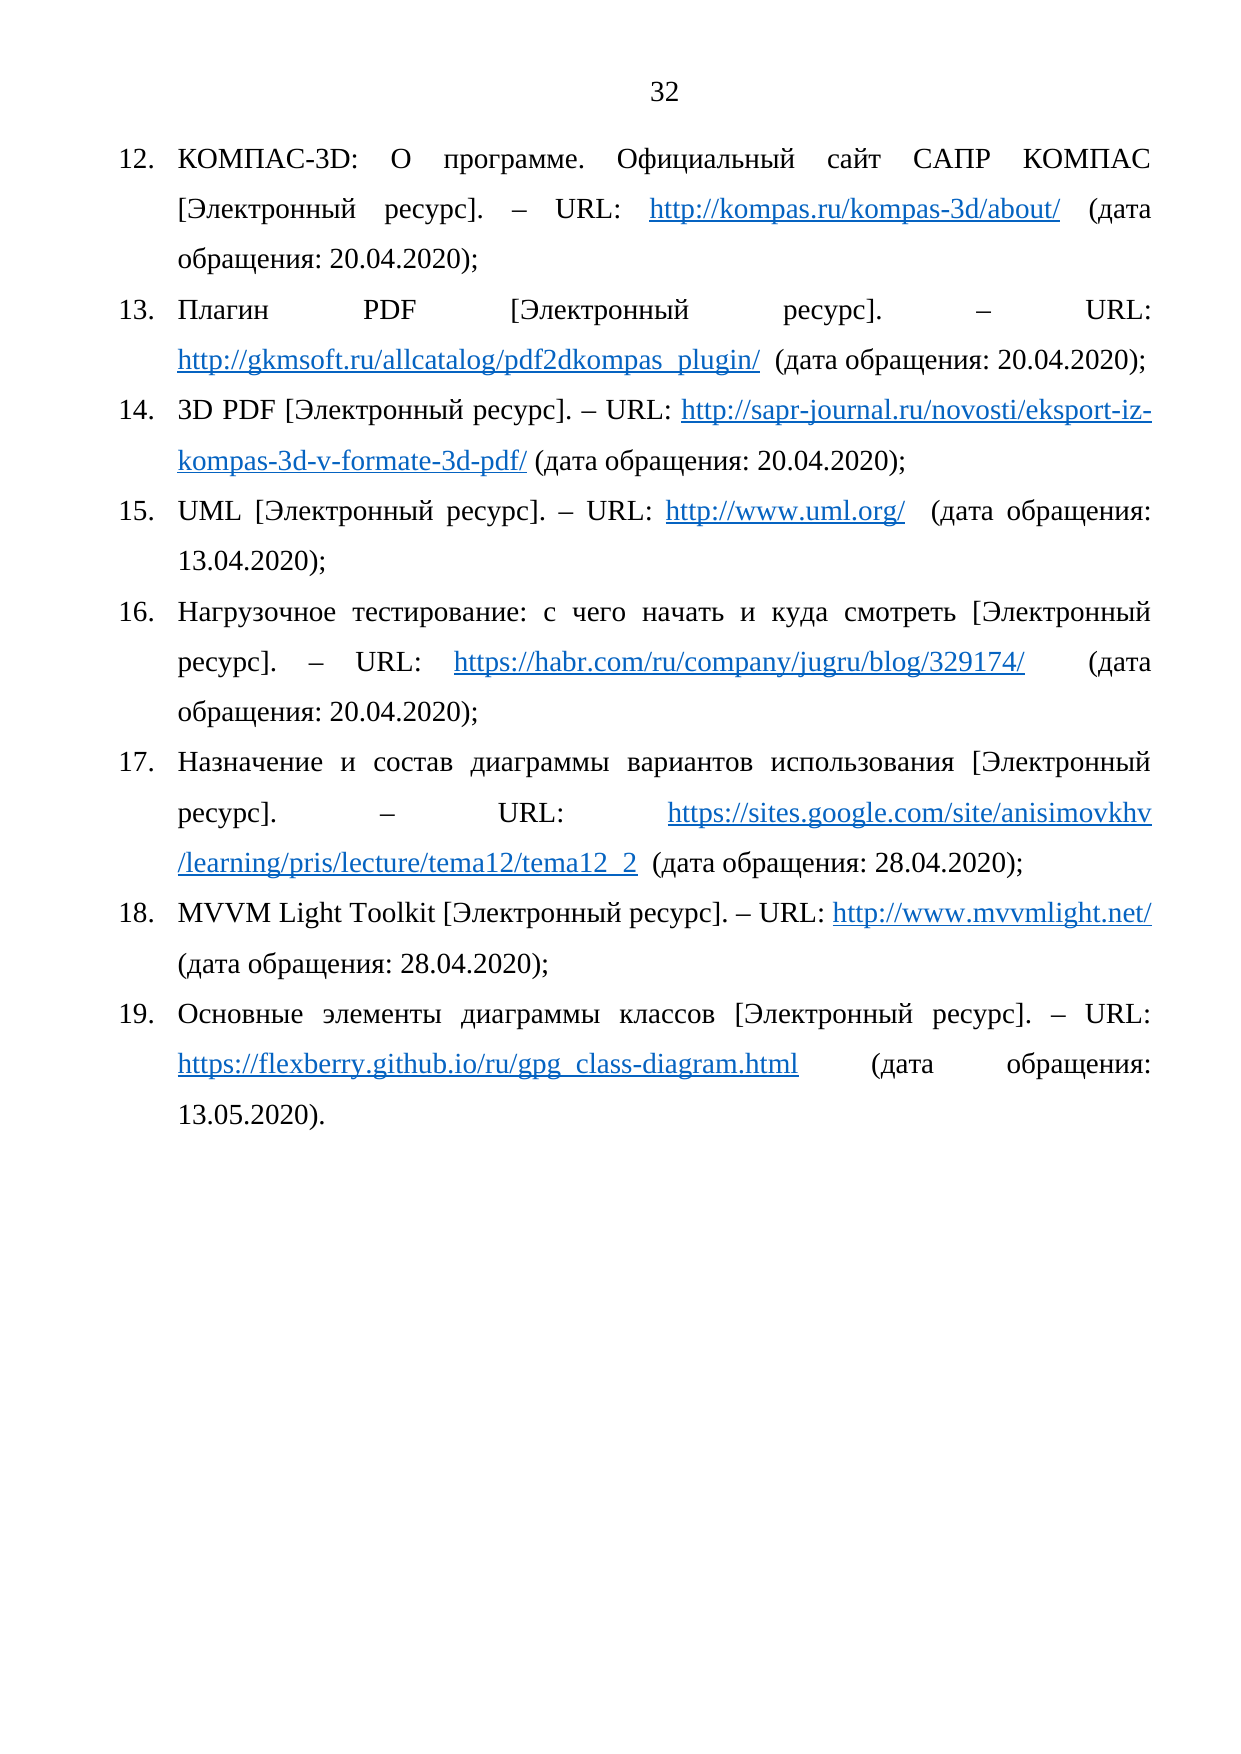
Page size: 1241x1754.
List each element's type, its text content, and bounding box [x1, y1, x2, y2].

list Нагрузочное тестирование: с чего начать и куда смотреть [Электронный ресурс]. – URL: https://habr.com/ru/company/jugru/blog/329174/ (дата обращения: 20.04.2020); [118, 594, 1152, 728]
list UML [Электронный ресурс]. – URL: http://www.uml.org/ (дата обращения: 13.04.2020); [118, 493, 1152, 577]
list КОМПАС-3D: О программе. Официальный сайт САПР КОМПАС [Электронный ресурс]. – URL: http://kompas.ru/kompas-3d/about/ (дата обращения: 20.04.2020); [118, 141, 1152, 275]
list Основные элементы диаграммы классов [Электронный ресурс]. – URL: https://flexberry.github.io/ru/gpg_class-diagram.html (дата обращения: 13.05.2020). [118, 996, 1152, 1130]
list MVVM Light Toolkit [Электронный ресурс]. – URL: http://www.mvvmlight.net/ (дата обращения: 28.04.2020); [118, 896, 1152, 979]
list Плагин PDF [Электронный ресурс]. – URL: http://gkmsoft.ru/allcatalog/pdf2dkompas_plugin/ (дата обращения: 20.04.2020); [118, 292, 1152, 376]
list 3D PDF [Электронный ресурс]. – URL: http://sapr-journal.ru/novosti/eksport-iz-kompas-3d-v-formate-3d-pdf/ (дата обращения: 20.04.2020); [118, 392, 1152, 476]
list Назначение и состав диаграммы вариантов использования [Электронный ресурс]. – URL: https://sites.google.com/site/anisimovkhv /learning/pris/lecture/tema12/tema12_2 (дата обращения: 28.04.2020); [118, 744, 1152, 879]
